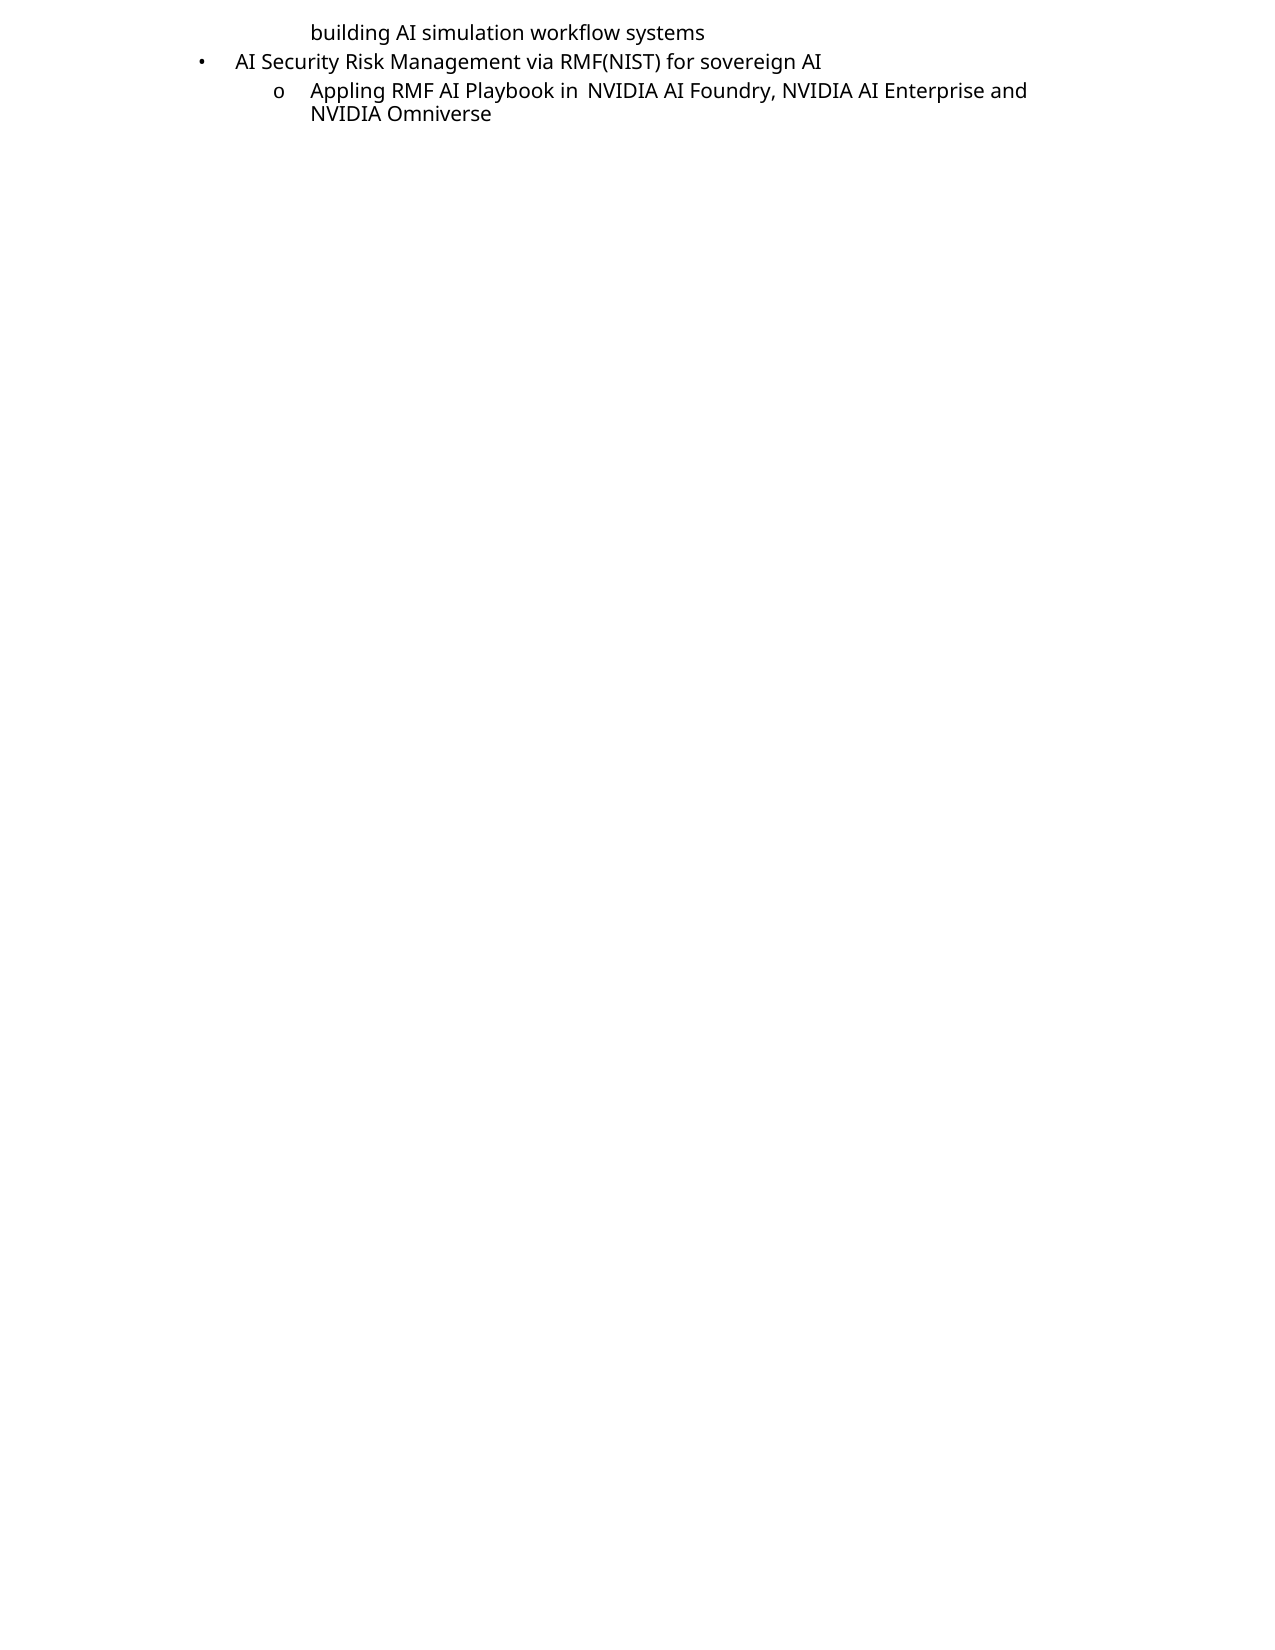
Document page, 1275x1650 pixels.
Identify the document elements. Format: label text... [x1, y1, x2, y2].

list Appling RMF AI Playbook in NVIDIA AI Foundry, NVIDIA AI Enterprise and NVIDIA Omniverse [273, 79, 1076, 128]
list AI Security Risk Management via RMF(NIST) for sovereign AI [198, 47, 1275, 75]
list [273, 21, 1088, 45]
